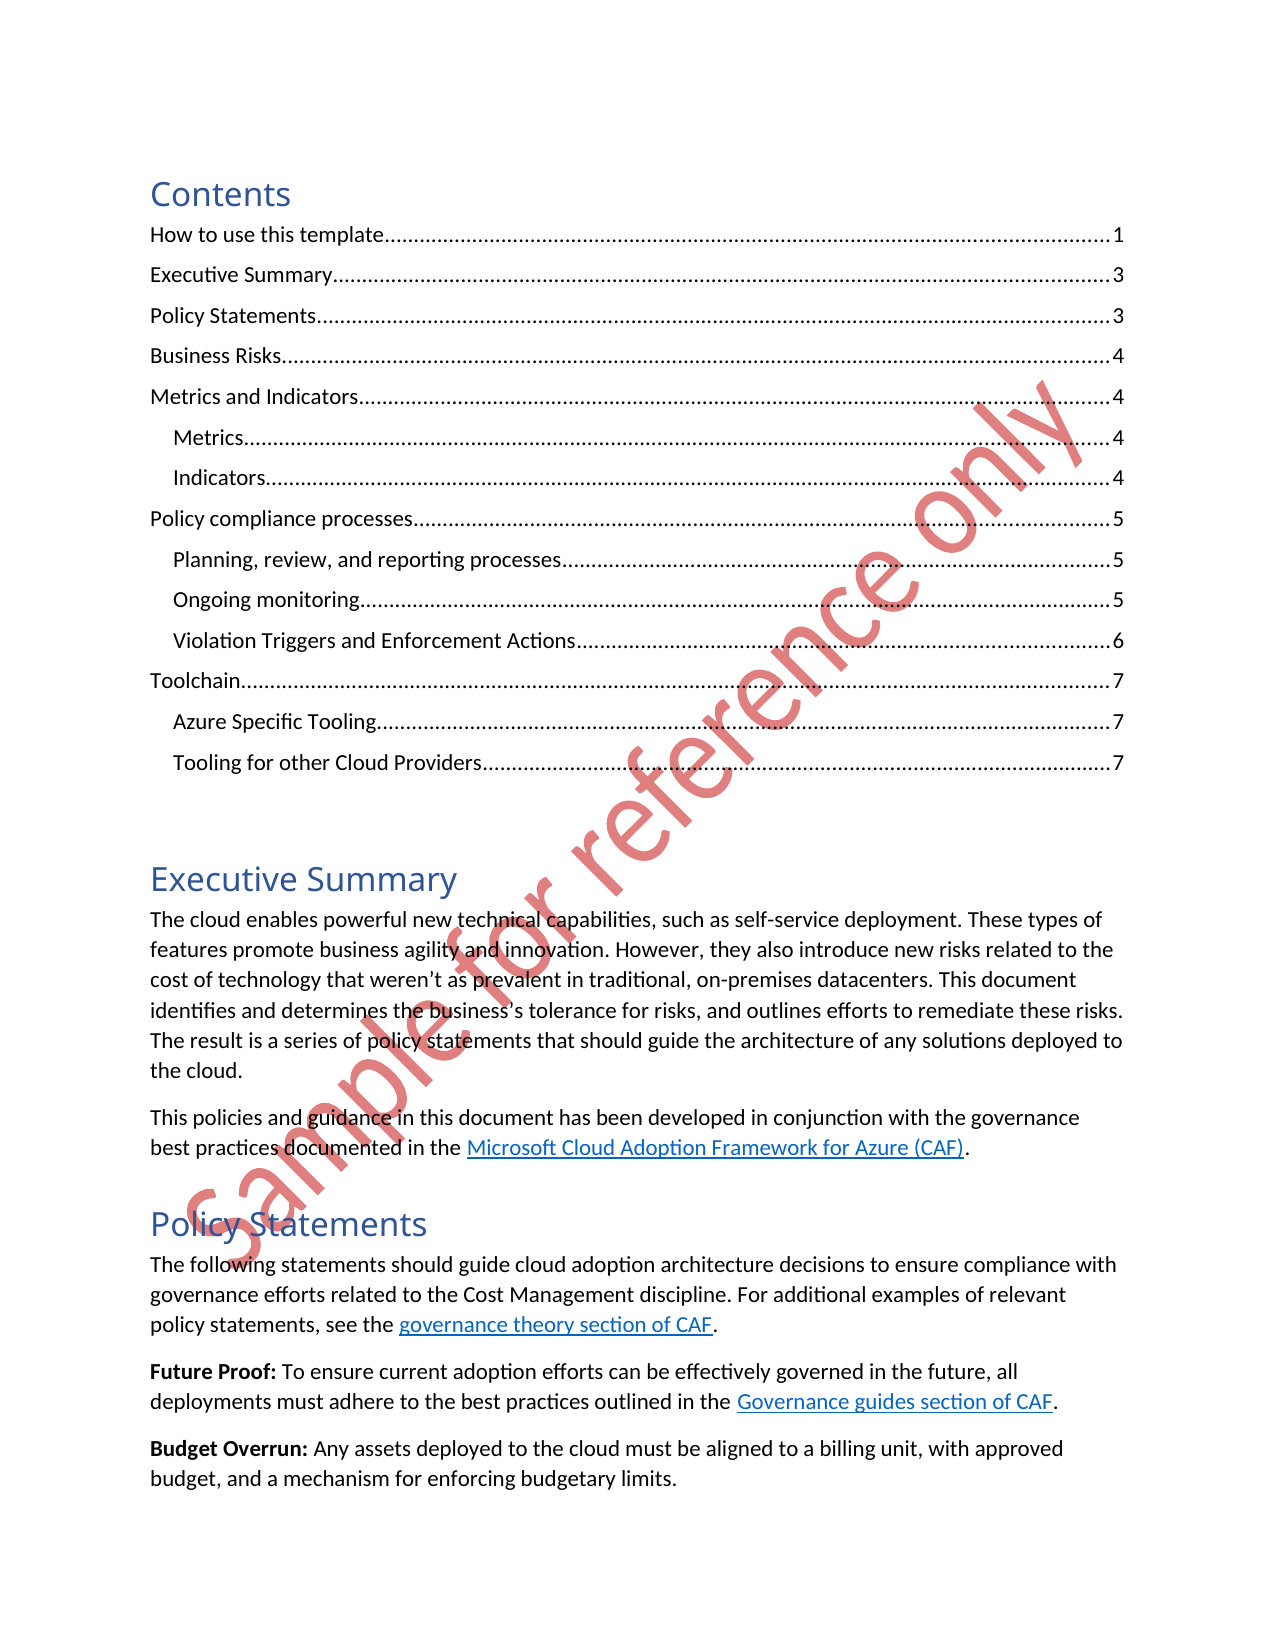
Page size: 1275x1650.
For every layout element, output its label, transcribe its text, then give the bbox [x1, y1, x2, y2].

text The cloud enables powerful new technical capabilities, such as self-service deployment. These types of features promote business agility and innovation. However, they also introduce new risks related to the cost of technology that weren’t as prevalent in traditional, on-premises datacenters. This document identifies and determines the business’s tolerance for risks, and outlines efforts to remediate these risks. The result is a series of policy statements that should guide the architecture of any solutions deployed to the cloud. [150, 905, 1125, 1084]
text The following statements should guide cloud adoption architecture decisions to ensure compliance with governance efforts related to the Cost Management discipline. For additional examples of relevant policy statements, see the governance theory section of CAF. [150, 1250, 1125, 1338]
subtitle Executive Summary [150, 856, 1125, 902]
subtitle Policy Statements [150, 1201, 1125, 1246]
text Budget Overrun: Any assets deployed to the cloud must be aligned to a billing unit, with approved budget, and a mechanism for enforcing budgetary limits. [150, 1434, 1125, 1492]
text This policies and guidance in this document has been developed in conjunction with the governance best practices documented in the Microsoft Cloud Adoption Framework for Azure (CAF). [150, 1103, 1125, 1161]
text Future Proof: To ensure current adoption efforts can be effectively governed in the future, all deployments must adhere to the best practices outlined in the Governance guides section of CAF. [150, 1357, 1125, 1415]
